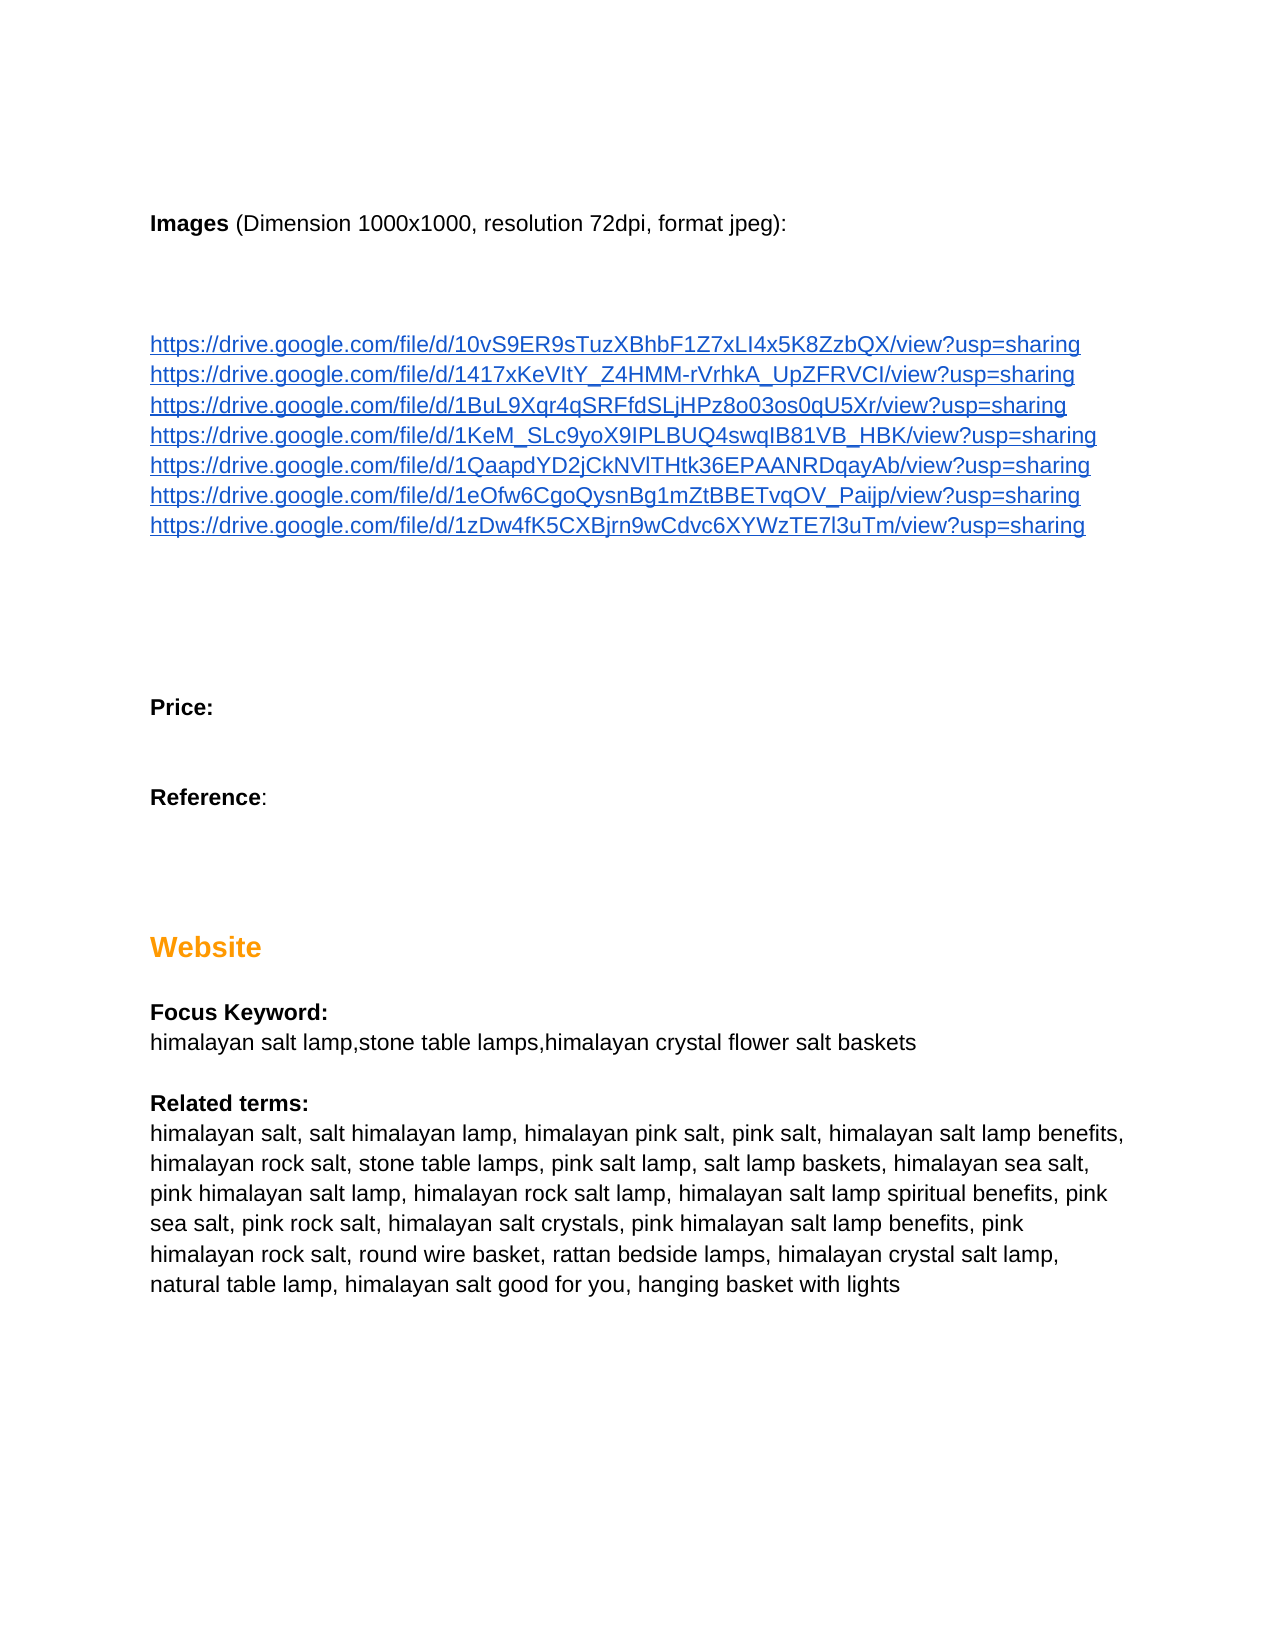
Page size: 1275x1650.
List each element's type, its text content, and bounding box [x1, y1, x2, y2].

text https://drive.google.com/file/d/1417xKeVItY_Z4HMM-rVrhkA_UpZFRVCI/view?usp=sharing [150, 361, 1125, 388]
text himalayan salt, salt himalayan lamp, himalayan pink salt, pink salt, himalayan salt lamp benefits, himalayan rock salt, stone table lamps, pink salt lamp, salt lamp baskets, himalayan sea salt, pink himalayan salt lamp, himalayan rock salt lamp, himalayan salt lamp spiritual benefits, pink sea salt, pink rock salt, himalayan salt crystals, pink himalayan salt lamp benefits, pink himalayan rock salt, round wire basket, rattan bedside lamps, himalayan crystal salt lamp, natural table lamp, himalayan salt good for you, hanging basket with lights [150, 1120, 1125, 1297]
text Website [150, 930, 1125, 964]
text Focus Keyword: [150, 999, 1125, 1025]
text himalayan salt lamp,stone table lamps,himalayan crystal flower salt baskets [150, 1029, 1125, 1056]
text https://drive.google.com/file/d/1zDw4fK5CXBjrn9wCdvc6XYWzTE7l3uTm/view?usp=sharing [150, 512, 1125, 539]
text https://drive.google.com/file/d/1QaapdYD2jCkNVlTHtk36EPAANRDqayAb/view?usp=sharing [150, 452, 1125, 478]
text https://drive.google.com/file/d/1eOfw6CgoQysnBg1mZtBBETvqOV_Paijp/view?usp=sharing [150, 482, 1125, 509]
text https://drive.google.com/file/d/1BuL9Xqr4qSRFfdSLjHPz8o03os0qU5Xr/view?usp=sharing [150, 392, 1125, 418]
text Related terms: [150, 1089, 1125, 1116]
text Price: [150, 694, 1125, 720]
text Images (Dimension 1000x1000, resolution 72dpi, format jpeg): [150, 210, 1125, 237]
text https://drive.google.com/file/d/10vS9ER9sTuzXBhbF1Z7xLI4x5K8ZzbQX/view?usp=sharing [150, 331, 1125, 358]
text https://drive.google.com/file/d/1KeM_SLc9yoX9IPLBUQ4swqIB81VB_HBK/view?usp=sharing [150, 422, 1125, 448]
text Reference: [150, 784, 1125, 811]
